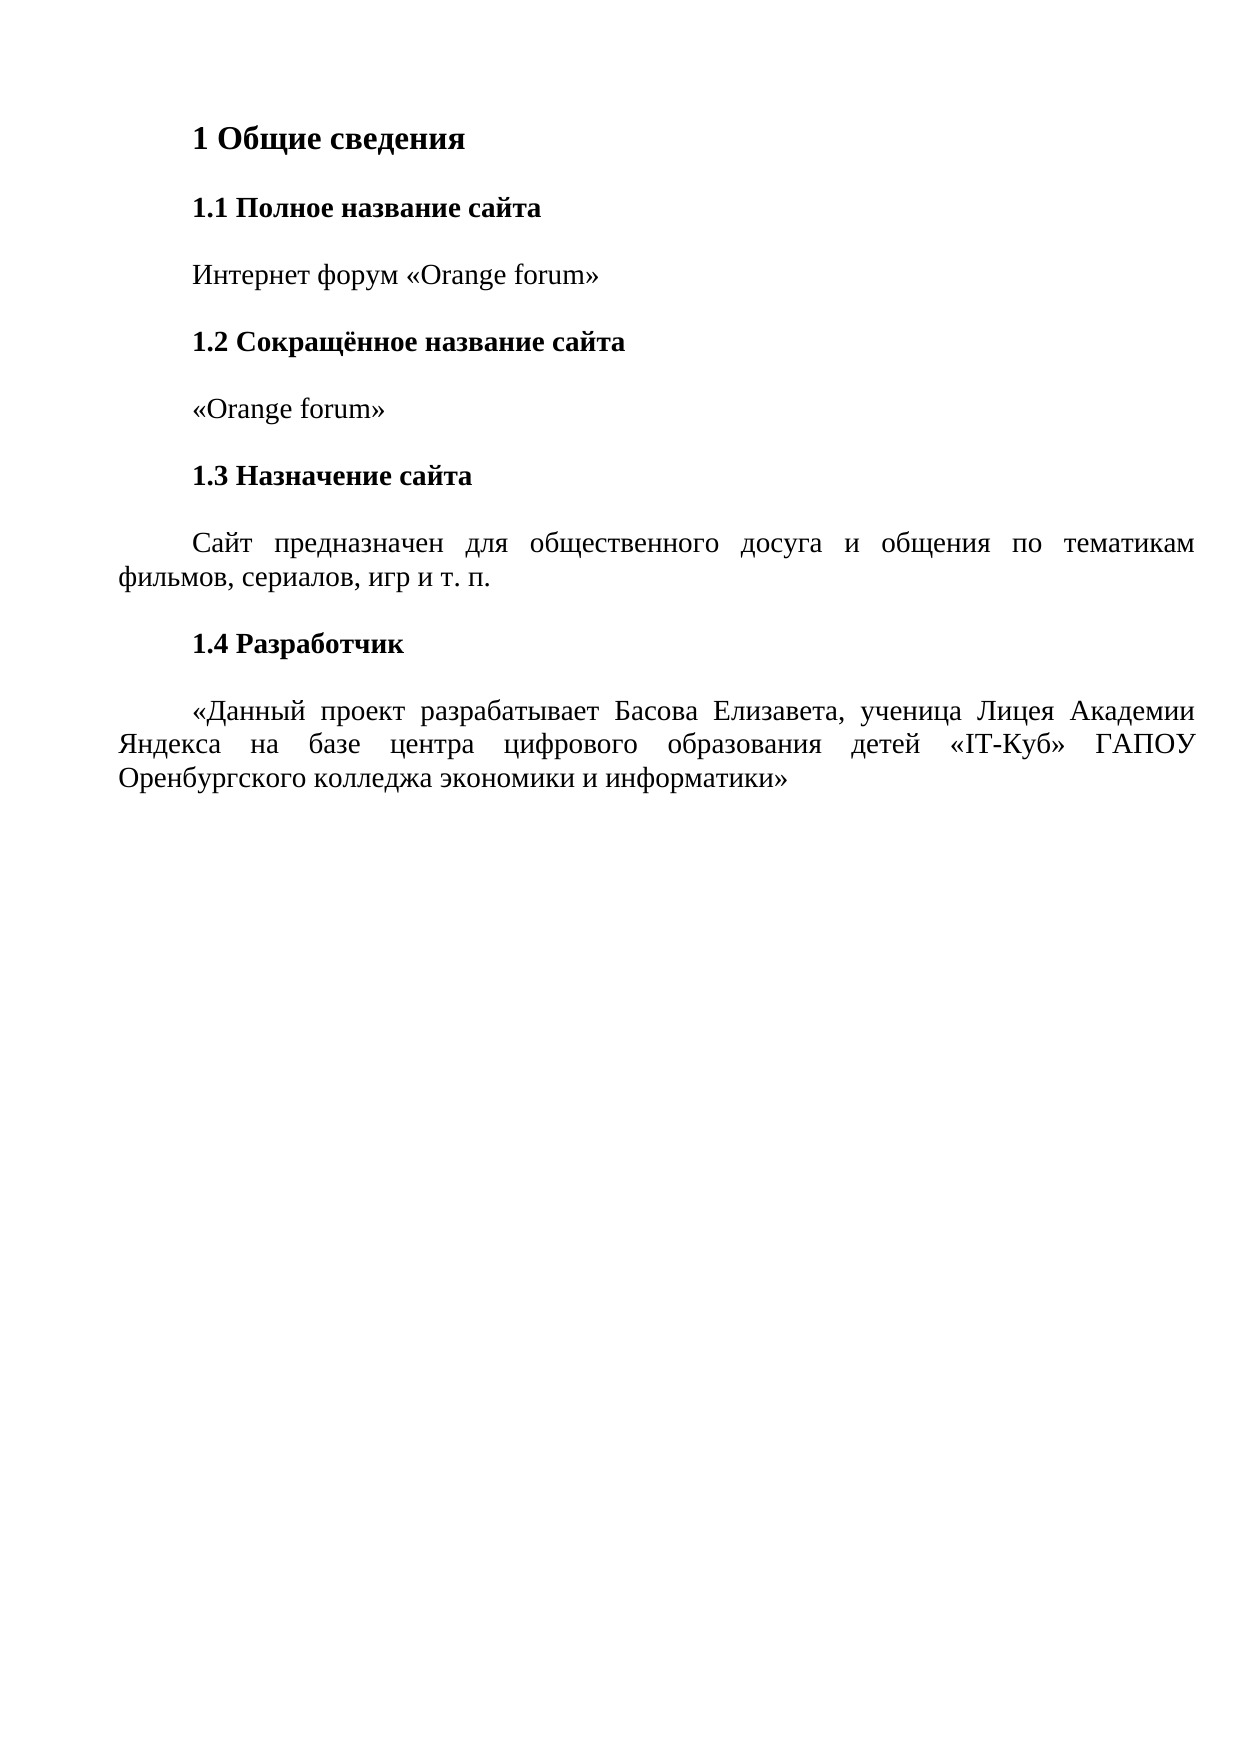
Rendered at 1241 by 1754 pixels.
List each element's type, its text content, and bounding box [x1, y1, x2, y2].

text 1.1 Полное название сайта [118, 190, 1196, 223]
text 1 Общие сведения [118, 118, 1196, 156]
text «Данный проект разрабатывает Басова Елизавета, ученица Лицея Академии Яндекса на базе центра цифрового образования детей «IT-Куб» ГАПОУ Оренбургского колледжа экономики и информатики» [118, 693, 1196, 794]
text 1.2 Сокращённое название сайта [118, 324, 1196, 358]
text 1.3 Назначение сайта [118, 458, 1196, 492]
text Сайт предназначен для общественного досуга и общения по тематикам фильмов, сериалов, игр и т. п. [118, 525, 1196, 592]
text 1.4 Разработчик [118, 626, 1196, 659]
text «Orange forum» [118, 391, 1196, 425]
text Интернет форум «Orange forum» [118, 257, 1196, 291]
